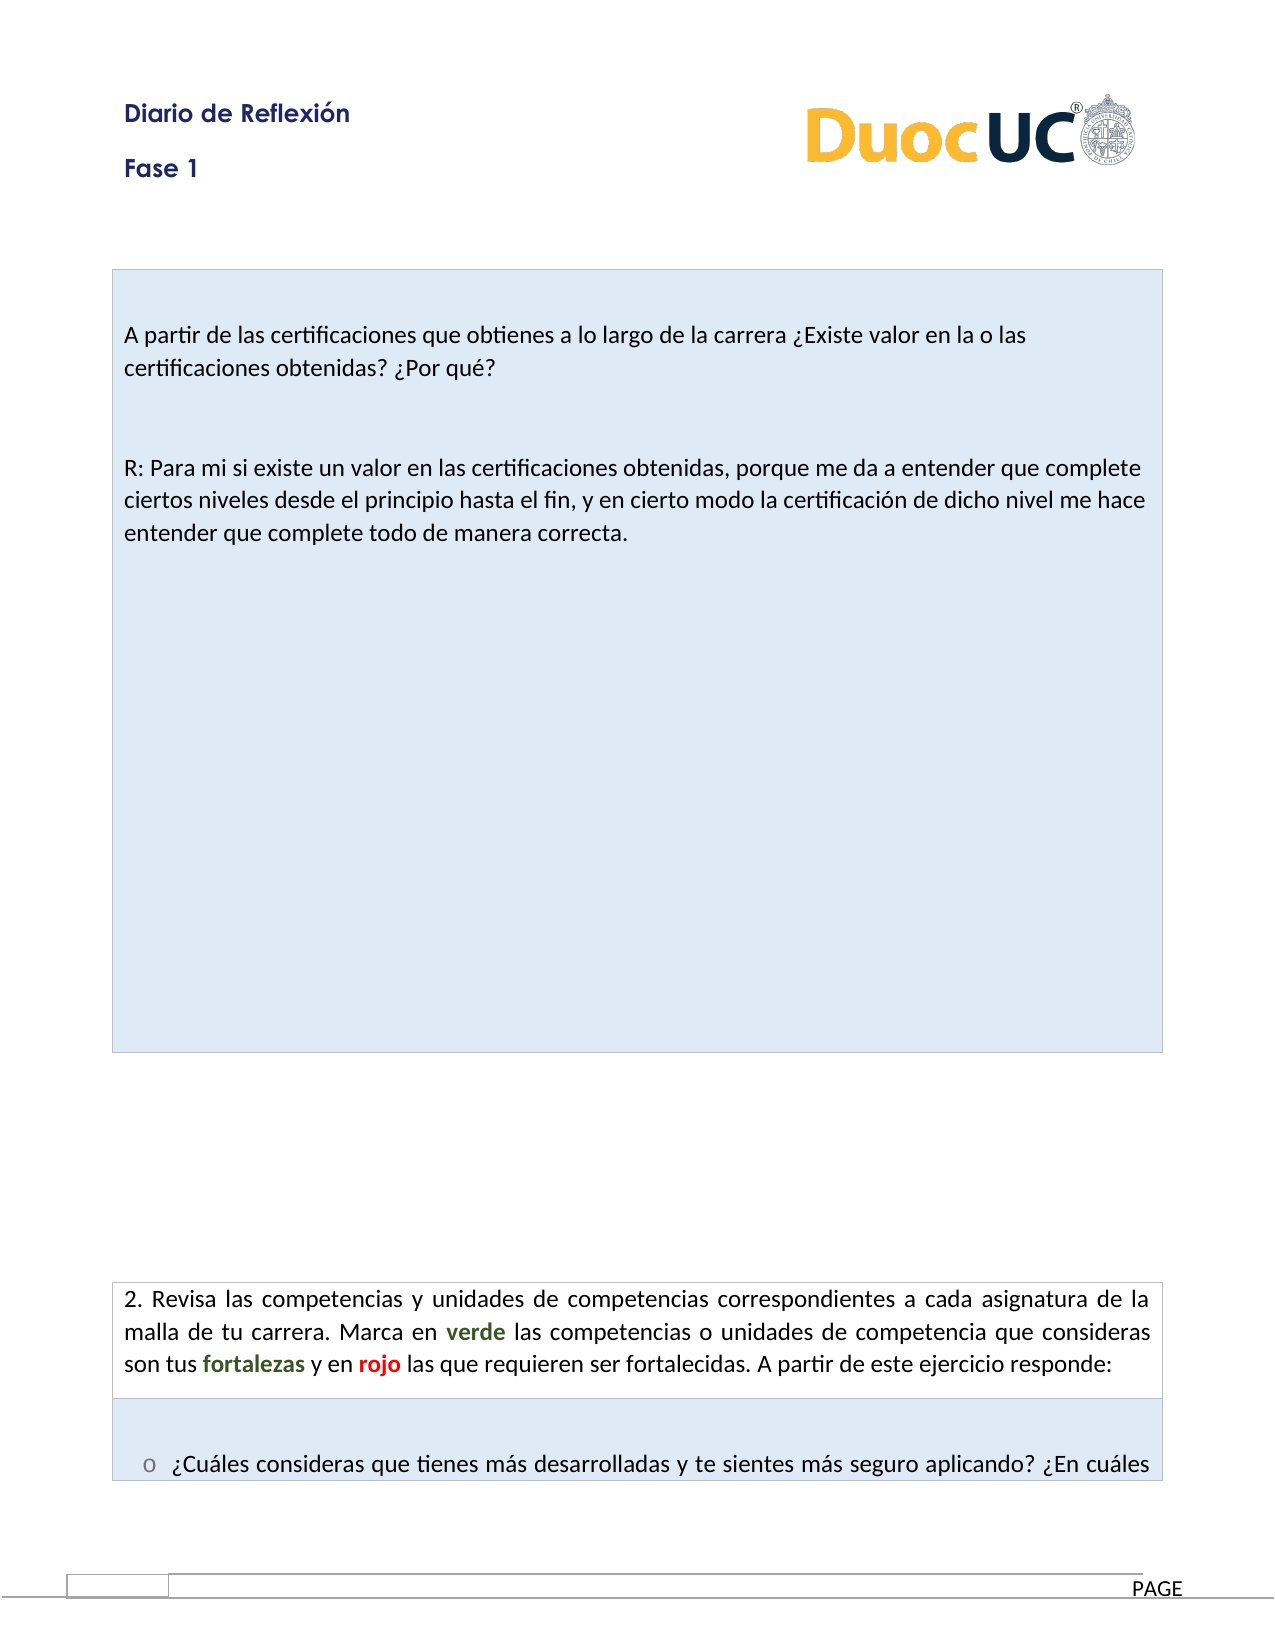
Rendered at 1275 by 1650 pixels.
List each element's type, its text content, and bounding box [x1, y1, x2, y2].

picture [807, 94, 1135, 165]
table_header 2. Revisa las competencias y unidades de competencias correspondientes a cada asignatura de la malla de tu carrera. Marca en verde las competencias o unidades de competencia que consideras son tus fortalezas y en rojo las que requieren ser fortalecidas. A partir de este ejercicio responde: [113, 1283, 1162, 1398]
